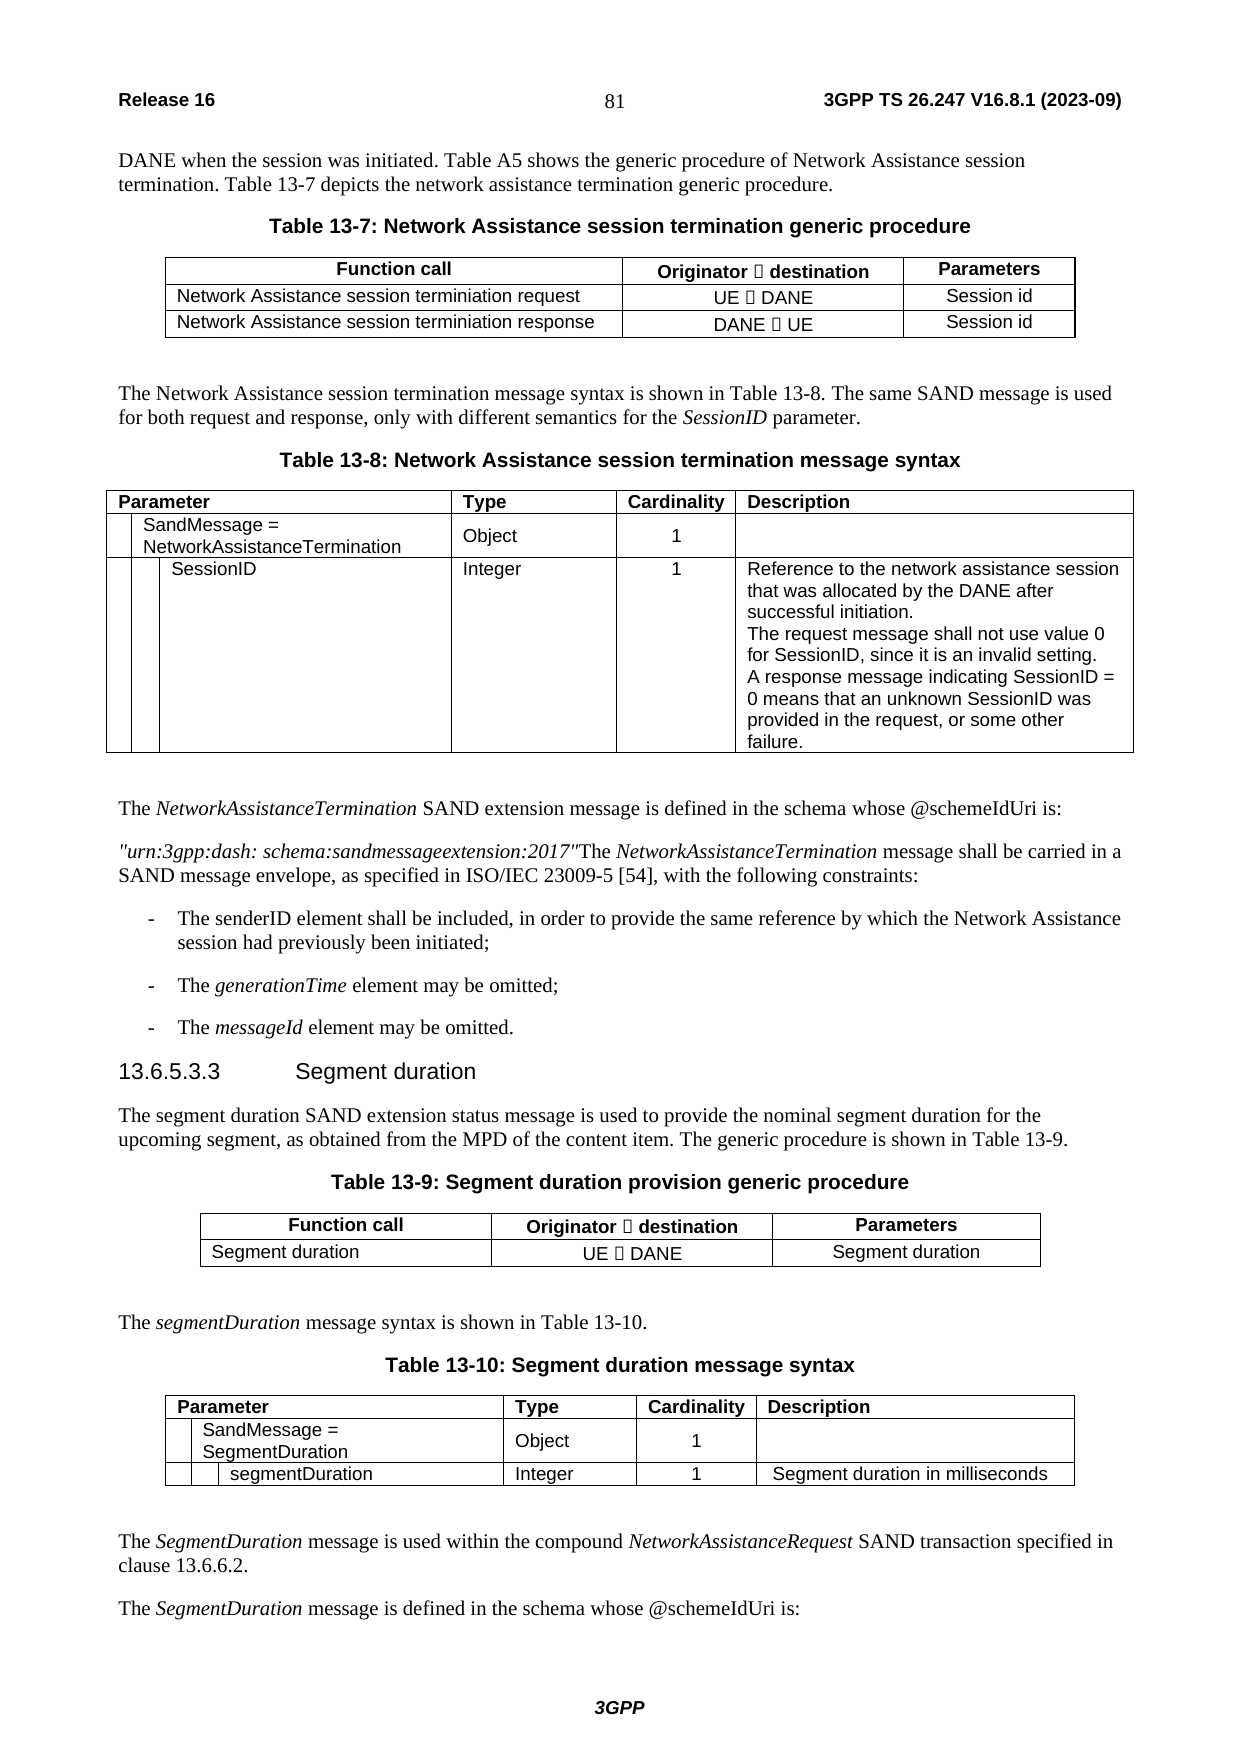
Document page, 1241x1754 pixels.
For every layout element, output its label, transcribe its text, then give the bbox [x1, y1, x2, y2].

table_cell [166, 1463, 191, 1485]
text The NetworkAssistanceTermination SAND extension message is defined in the schema whose @schemeIdUri is: [118, 796, 1122, 820]
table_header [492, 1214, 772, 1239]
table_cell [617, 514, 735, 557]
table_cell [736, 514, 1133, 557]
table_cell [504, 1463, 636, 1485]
subtitle 13.6.5.3.3 Segment duration [118, 1058, 1122, 1084]
text - The senderID element shall be included, in order to provide the same reference by which the Network Assistance session had previously been initiated; [148, 906, 1122, 954]
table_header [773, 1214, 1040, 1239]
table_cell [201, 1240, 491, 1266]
text The segmentDuration message syntax is shown in Table 13-10. [118, 1310, 1122, 1334]
text The Network Assistance session termination message syntax is shown in Table 13-8. The same SAND message is used for both request and response, only with different semantics for the SessionID parameter. [118, 381, 1122, 429]
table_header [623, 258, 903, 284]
text Table 13-7: Network Assistance session termination generic procedure [118, 214, 1122, 238]
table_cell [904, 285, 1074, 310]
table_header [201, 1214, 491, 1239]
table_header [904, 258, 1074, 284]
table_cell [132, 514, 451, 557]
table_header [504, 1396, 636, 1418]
text - The generationTime element may be omitted; [148, 972, 1122, 997]
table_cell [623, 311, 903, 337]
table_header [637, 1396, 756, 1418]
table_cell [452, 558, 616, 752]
text Table 13-9: Segment duration provision generic procedure [118, 1170, 1122, 1194]
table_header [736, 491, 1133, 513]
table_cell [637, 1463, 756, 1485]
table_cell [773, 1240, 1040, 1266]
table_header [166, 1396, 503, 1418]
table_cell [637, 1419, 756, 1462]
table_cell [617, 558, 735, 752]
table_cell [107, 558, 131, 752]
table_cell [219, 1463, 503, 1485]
text Table 13-10: Segment duration message syntax [118, 1353, 1122, 1377]
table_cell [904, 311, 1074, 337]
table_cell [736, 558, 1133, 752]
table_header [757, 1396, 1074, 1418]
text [118, 147, 1122, 196]
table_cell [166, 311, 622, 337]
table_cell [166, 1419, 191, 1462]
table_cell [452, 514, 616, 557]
text - The messageId element may be omitted. [148, 1015, 1122, 1039]
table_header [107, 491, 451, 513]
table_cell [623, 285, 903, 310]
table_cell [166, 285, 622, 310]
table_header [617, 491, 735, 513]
text The segment duration SAND extension status message is used to provide the nominal segment duration for the upcoming segment, as obtained from the MPD of the content item. The generic procedure is shown in Table 13-9. [118, 1103, 1122, 1151]
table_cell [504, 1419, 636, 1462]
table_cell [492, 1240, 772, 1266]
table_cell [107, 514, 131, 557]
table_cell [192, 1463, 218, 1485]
text The SegmentDuration message is used within the compound NetworkAssistanceRequest SAND transaction specified in clause 13.6.6.2. [118, 1528, 1122, 1577]
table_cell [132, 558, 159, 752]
text "urn:3gpp:dash: schema:sandmessageextension:2017"The NetworkAssistanceTermination message shall be carried in a SAND message envelope, as specified in ISO/IEC 23009-5 [54], with the following constraints: [118, 839, 1122, 887]
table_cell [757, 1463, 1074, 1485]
text The SegmentDuration message is defined in the schema whose @schemeIdUri is: [118, 1595, 1122, 1619]
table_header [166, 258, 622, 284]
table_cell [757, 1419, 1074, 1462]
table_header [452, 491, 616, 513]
text Table 13-8: Network Assistance session termination message syntax [118, 447, 1122, 471]
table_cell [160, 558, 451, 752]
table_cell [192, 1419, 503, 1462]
